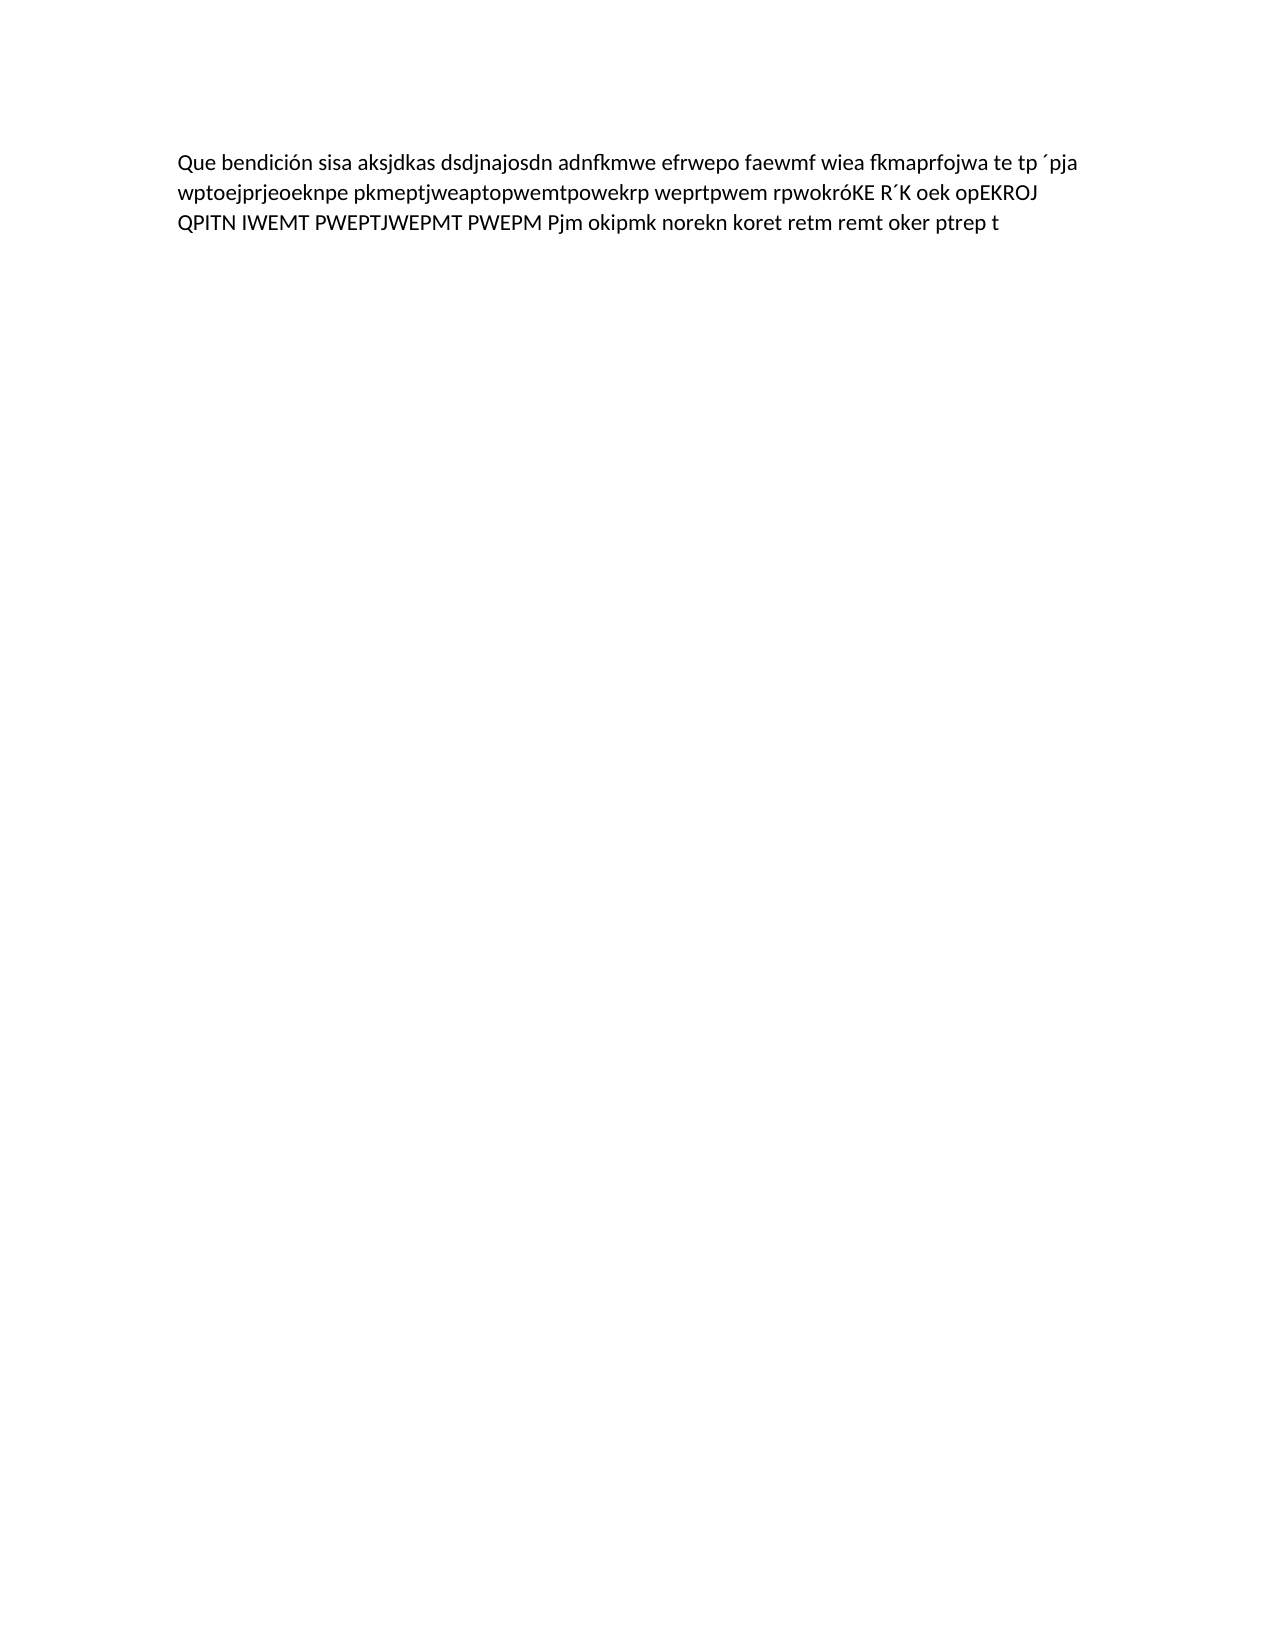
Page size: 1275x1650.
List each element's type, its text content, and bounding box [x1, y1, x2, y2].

text Que bendición sisa aksjdkas dsdjnajosdn adnfkmwe efrwepo faewmf wiea fkmaprfojwa te tp ´pja wptoejprjeoeknpe pkmeptjweaptopwemtpowekrp weprtpwem rpwokróKE R´K oek opEKROJ QPITN IWEMT PWEPTJWEPMT PWEPM Pjm okipmk norekn koret retm remt oker ptrep t [177, 148, 1098, 236]
